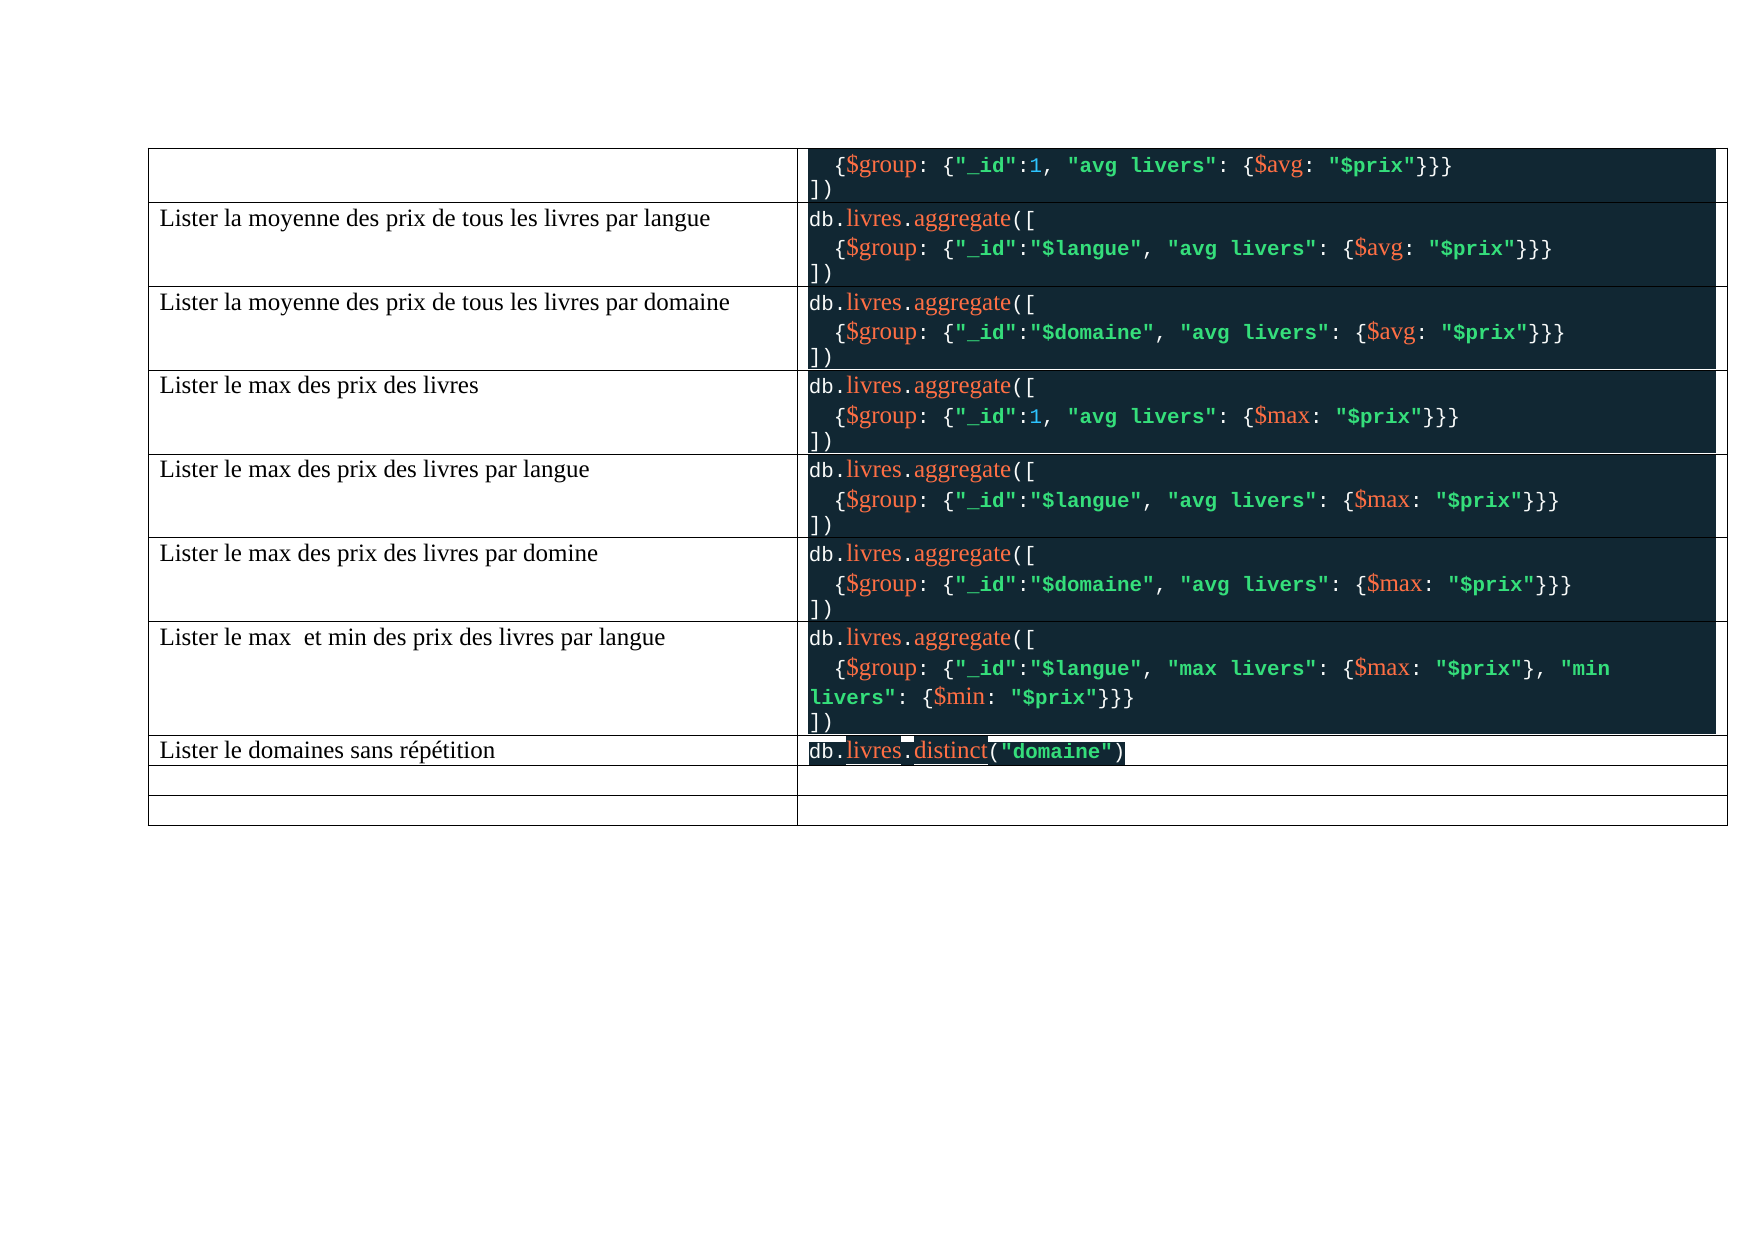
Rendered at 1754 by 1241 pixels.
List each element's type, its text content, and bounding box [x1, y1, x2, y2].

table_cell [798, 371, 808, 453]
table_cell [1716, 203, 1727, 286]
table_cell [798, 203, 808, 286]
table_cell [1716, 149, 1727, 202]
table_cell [149, 149, 797, 202]
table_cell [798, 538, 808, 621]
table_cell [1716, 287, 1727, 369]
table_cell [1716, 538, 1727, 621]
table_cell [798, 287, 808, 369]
table_cell Lister le max et min des prix des livres par langue [149, 622, 797, 734]
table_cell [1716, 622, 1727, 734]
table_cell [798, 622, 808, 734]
table_cell Lister le max des prix des livres par domine [149, 538, 797, 621]
table_cell [798, 796, 1727, 825]
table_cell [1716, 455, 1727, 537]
table_cell [149, 796, 797, 825]
table_cell [798, 766, 1727, 795]
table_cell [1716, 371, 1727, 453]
table_cell Lister le max des prix des livres par langue [149, 455, 797, 537]
table_cell Lister la moyenne des prix de tous les livres par domaine [149, 287, 797, 369]
table_cell Lister la moyenne des prix de tous les livres par langue [149, 203, 797, 286]
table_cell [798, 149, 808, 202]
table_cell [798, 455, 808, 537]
table_cell Lister le max des prix des livres [149, 371, 797, 453]
table_cell [149, 766, 797, 795]
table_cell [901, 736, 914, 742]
table_cell Lister le domaines sans répétition [149, 736, 797, 765]
table_cell db.livres.distinct("domaine") [988, 736, 1727, 765]
